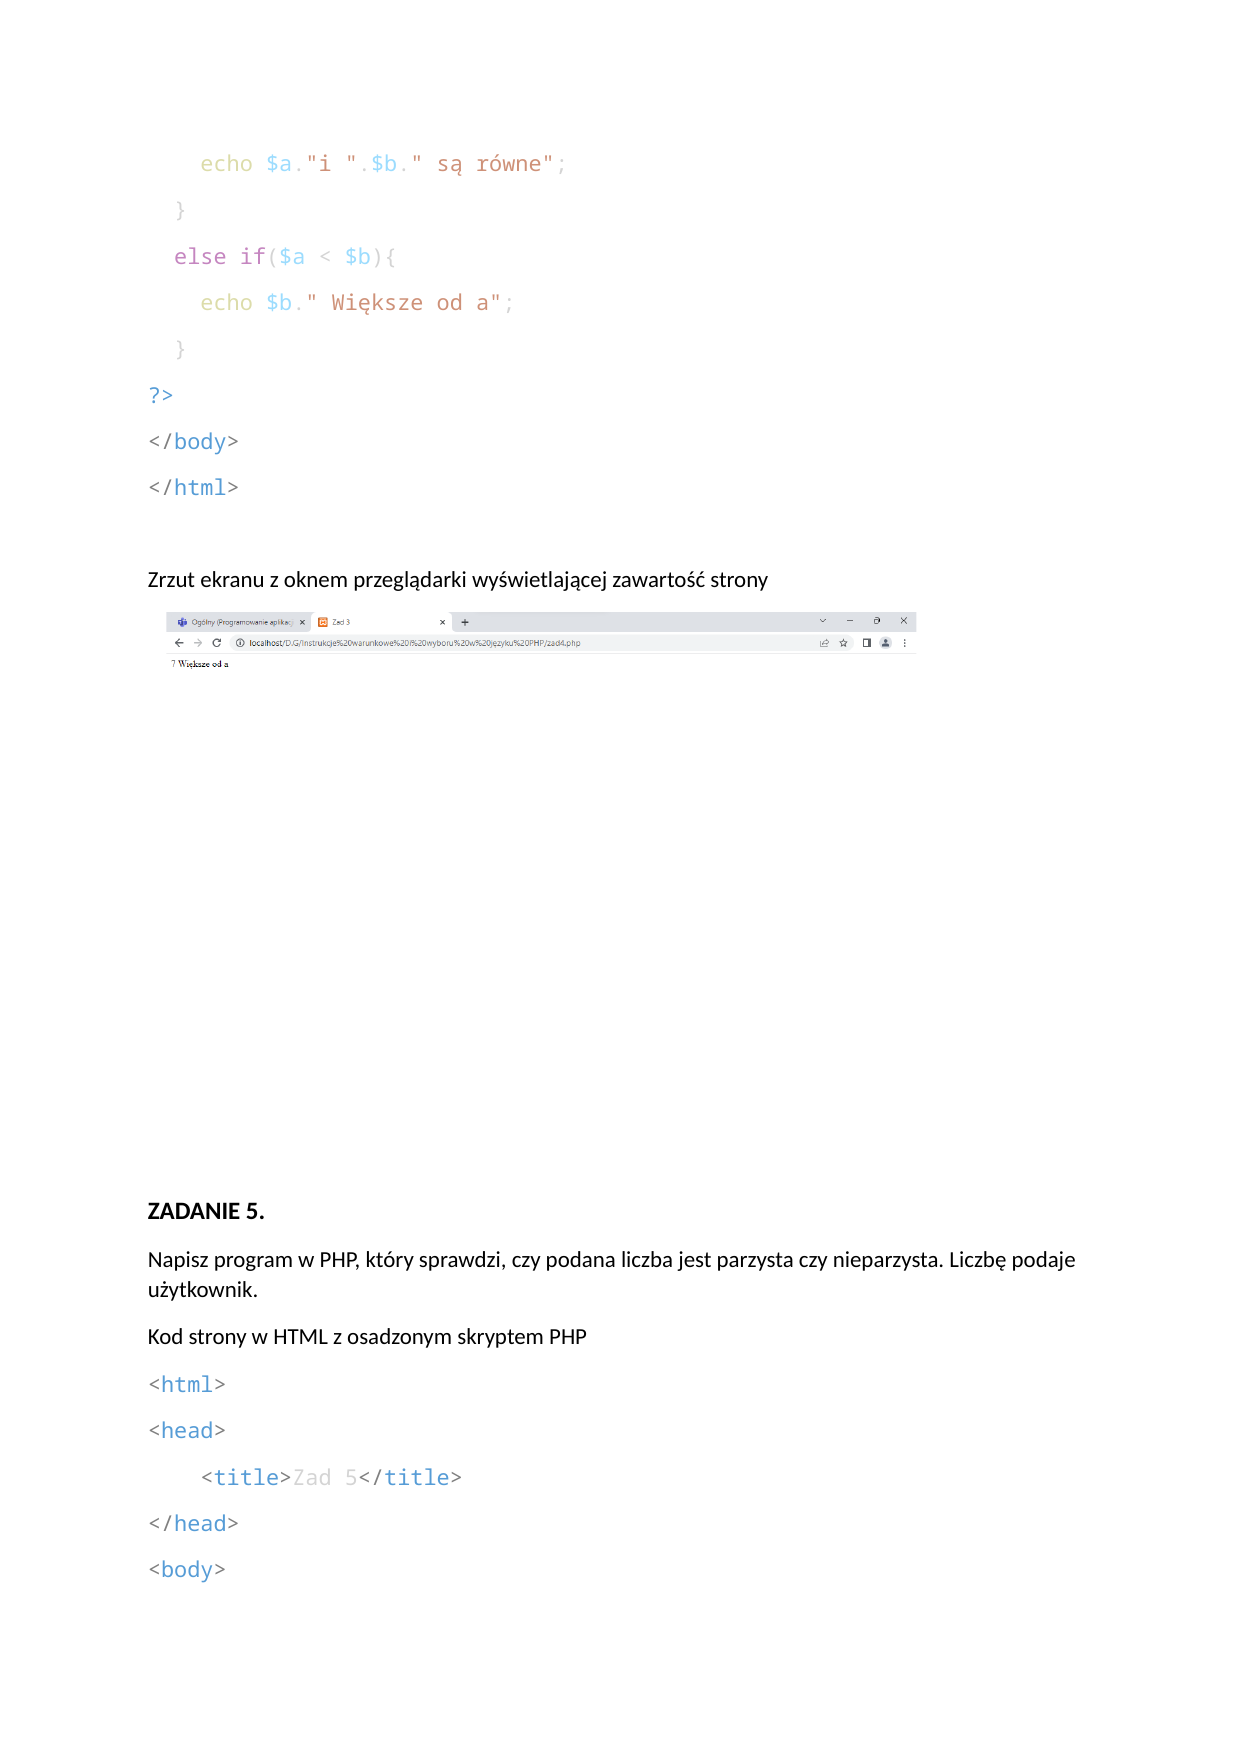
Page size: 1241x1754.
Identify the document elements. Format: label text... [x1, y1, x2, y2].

text else if($a < $b){ [148, 240, 1093, 270]
text ZADANIE 5. [148, 1195, 1093, 1226]
text Kod strony w HTML z osadzonym skryptem PHP [148, 1322, 1093, 1350]
text ?> [148, 379, 1093, 409]
text <html> [148, 1369, 1093, 1398]
text </html> [148, 472, 1093, 502]
text echo $a."i ".$b." są równe"; [148, 148, 1093, 177]
text Zrzut ekranu z oknem przeglądarki wyświetlającej zawartość strony [148, 565, 1093, 593]
text </body> [148, 426, 1093, 455]
text Napisz program w PHP, który sprawdzi, czy podana liczba jest parzysta czy nieparzysta. Liczbę podaje użytkownik. [148, 1245, 1093, 1303]
text <head> [148, 1415, 1093, 1445]
text } [148, 194, 1093, 224]
text <body> [148, 1554, 1093, 1584]
text } [148, 333, 1093, 363]
text <title>Zad 5</title> [148, 1461, 1093, 1491]
text </head> [148, 1508, 1093, 1537]
text echo $b." Większe od a"; [148, 287, 1093, 316]
